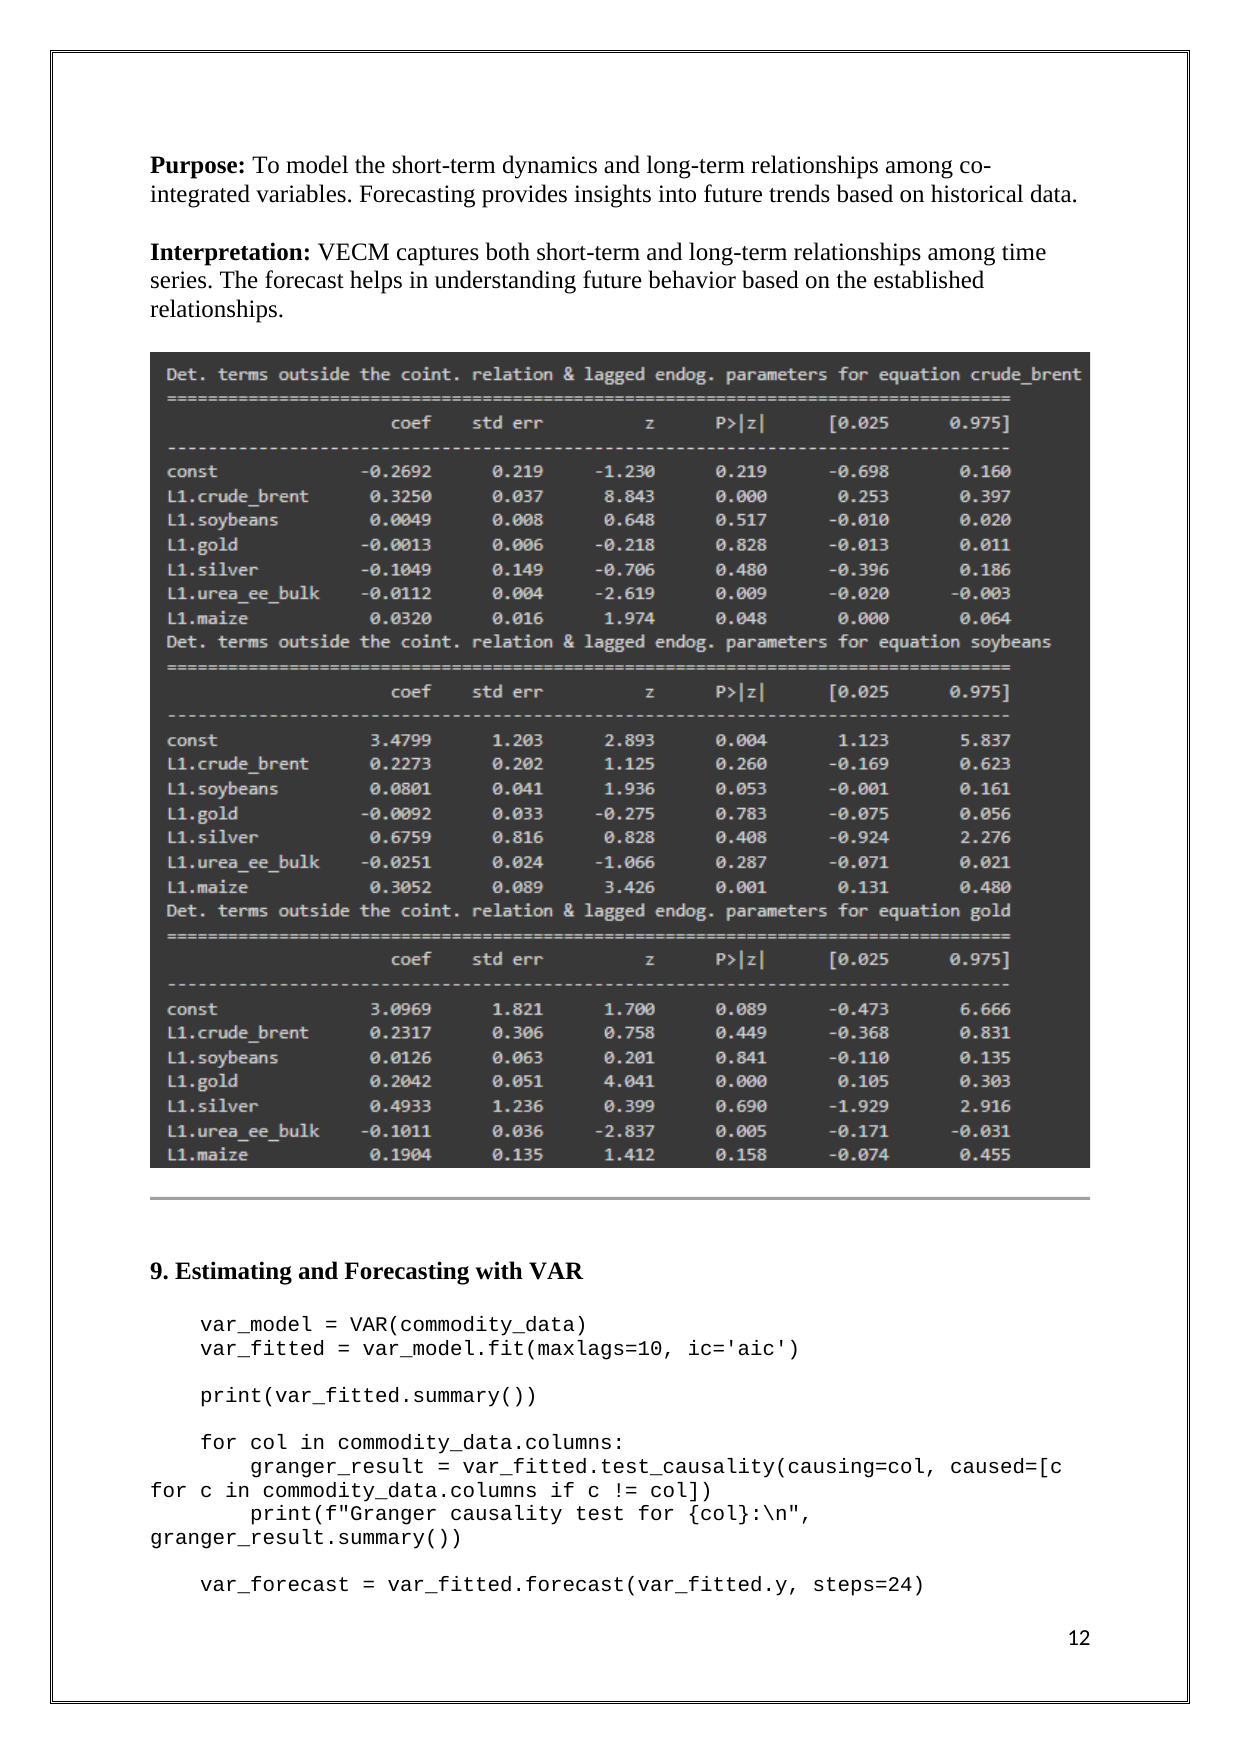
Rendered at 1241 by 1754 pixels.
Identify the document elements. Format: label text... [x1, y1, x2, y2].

text var_fitted = var_model.fit(maxlags=10, ic='aic') [150, 1338, 1090, 1361]
text granger_result = var_fitted.test_causality(causing=col, caused=[c for c in commodity_data.columns if c != col]) [150, 1456, 1090, 1503]
text for col in commodity_data.columns: [150, 1432, 1090, 1456]
subtitle 9. Estimating and Forecasting with VAR [150, 1256, 1090, 1285]
text Purpose: To model the short-term dynamics and long-term relationships among co-integrated variables. Forecasting provides insights into future trends based on historical data. [150, 150, 1090, 207]
text var_model = VAR(commodity_data) [150, 1314, 1090, 1338]
text Interpretation: VECM captures both short-term and long-term relationships among time series. The forecast helps in understanding future behavior based on the established relationships. [150, 237, 1090, 323]
text var_forecast = var_fitted.forecast(var_fitted.y, steps=24) [150, 1574, 1090, 1598]
text print(f"Granger causality test for {col}:\n", granger_result.summary()) [150, 1503, 1090, 1551]
text print(var_fitted.summary()) [150, 1385, 1090, 1409]
picture [150, 352, 1091, 1168]
